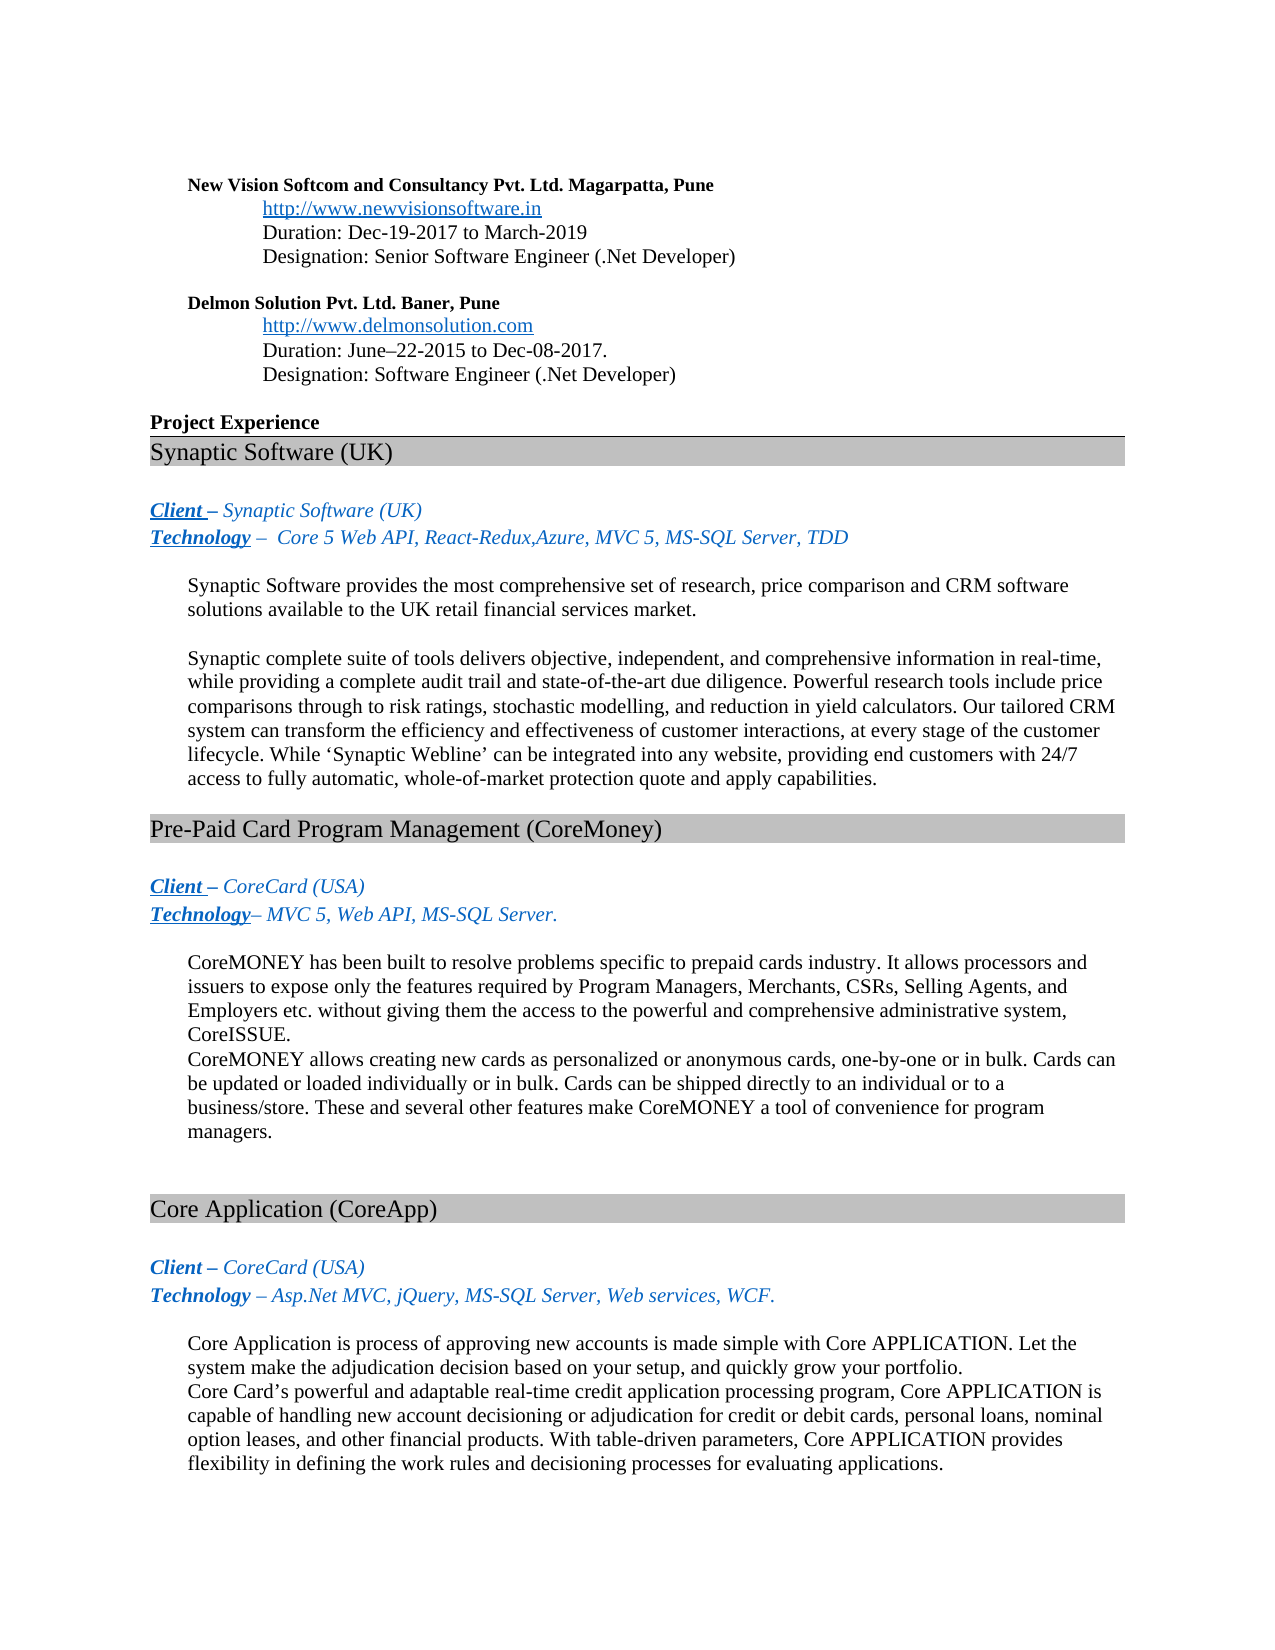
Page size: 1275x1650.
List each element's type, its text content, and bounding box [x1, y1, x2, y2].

subtitle Client – CoreCard (USA) [150, 874, 1125, 898]
text Core Application (CoreApp) [150, 1194, 1125, 1223]
text Technology – Core 5 Web API, React-Redux,Azure, MVC 5, MS-SQL Server, TDD [150, 525, 1125, 549]
subtitle Client – Synaptic Software (UK) [150, 497, 1125, 522]
text New Vision Softcom and Consultancy Pvt. Ltd. Magarpatta, Pune [187, 174, 1125, 196]
text Duration: Dec-19-2017 to March-2019 [262, 220, 1125, 244]
subtitle Client – CoreCard (USA) [150, 1255, 1125, 1279]
text Core Card’s powerful and adaptable real-time credit application processing program, Core APPLICATION is capable of handling new account decisioning or adjudication for credit or debit cards, personal loans, nominal option leases, and other financial products. With table-driven parameters, Core APPLICATION provides flexibility in defining the work rules and decisioning processes for evaluating applications. [187, 1379, 1125, 1475]
text CoreMONEY allows creating new cards as personalized or anonymous cards, one-by-one or in bulk. Cards can be updated or loaded individually or in bulk. Cards can be shipped directly to an individual or to a business/store. These and several other features make CoreMONEY a tool of convenience for program managers. [187, 1046, 1125, 1143]
text Core Application is process of approving new accounts is made simple with Core APPLICATION. Let the system make the adjudication decision based on your setup, and quickly grow your portfolio. [187, 1331, 1125, 1379]
text Pre-Paid Card Program Management (CoreMoney) [150, 814, 1125, 843]
text http://www.delmonsolution.com [262, 313, 1125, 337]
text Designation: Software Engineer (.Net Developer) [262, 362, 1125, 386]
text Technology– MVC 5, Web API, MS-SQL Server. [150, 902, 1125, 926]
text Synaptic Software (UK) [150, 437, 1125, 466]
text Designation: Senior Software Engineer (.Net Developer) [262, 244, 1125, 268]
text Delmon Solution Pvt. Ltd. Baner, Pune [187, 292, 1125, 313]
text Synaptic Software provides the most comprehensive set of research, price comparison and CRM software solutions available to the UK retail financial services market. [187, 573, 1125, 621]
text CoreMONEY has been built to resolve problems specific to prepaid cards industry. It allows processors and issuers to expose only the features required by Program Managers, Merchants, CSRs, Selling Agents, and Employers etc. without giving them the access to the powerful and comprehensive administrative system, CoreISSUE. [187, 950, 1125, 1046]
text Technology – Asp.Net MVC, jQuery, MS-SQL Server, Web services, WCF. [150, 1283, 1125, 1307]
text Project Experience [150, 410, 1125, 436]
text Duration: June–22-2015 to Dec-08-2017. [262, 337, 1125, 362]
text Synaptic complete suite of tools delivers objective, independent, and comprehensive information in real-time, while providing a complete audit trail and state-of-the-art due diligence. Powerful research tools include price comparisons through to risk ratings, stochastic modelling, and reduction in yield calculators. Our tailored CRM system can transform the efficiency and effectiveness of customer interactions, at every stage of the customer lifecycle. While ‘Synaptic Webline’ can be integrated into any website, providing end customers with 24/7 access to fully automatic, whole-of-market protection quote and apply capabilities. [187, 645, 1125, 790]
text http://www.newvisionsoftware.in [262, 196, 1125, 220]
